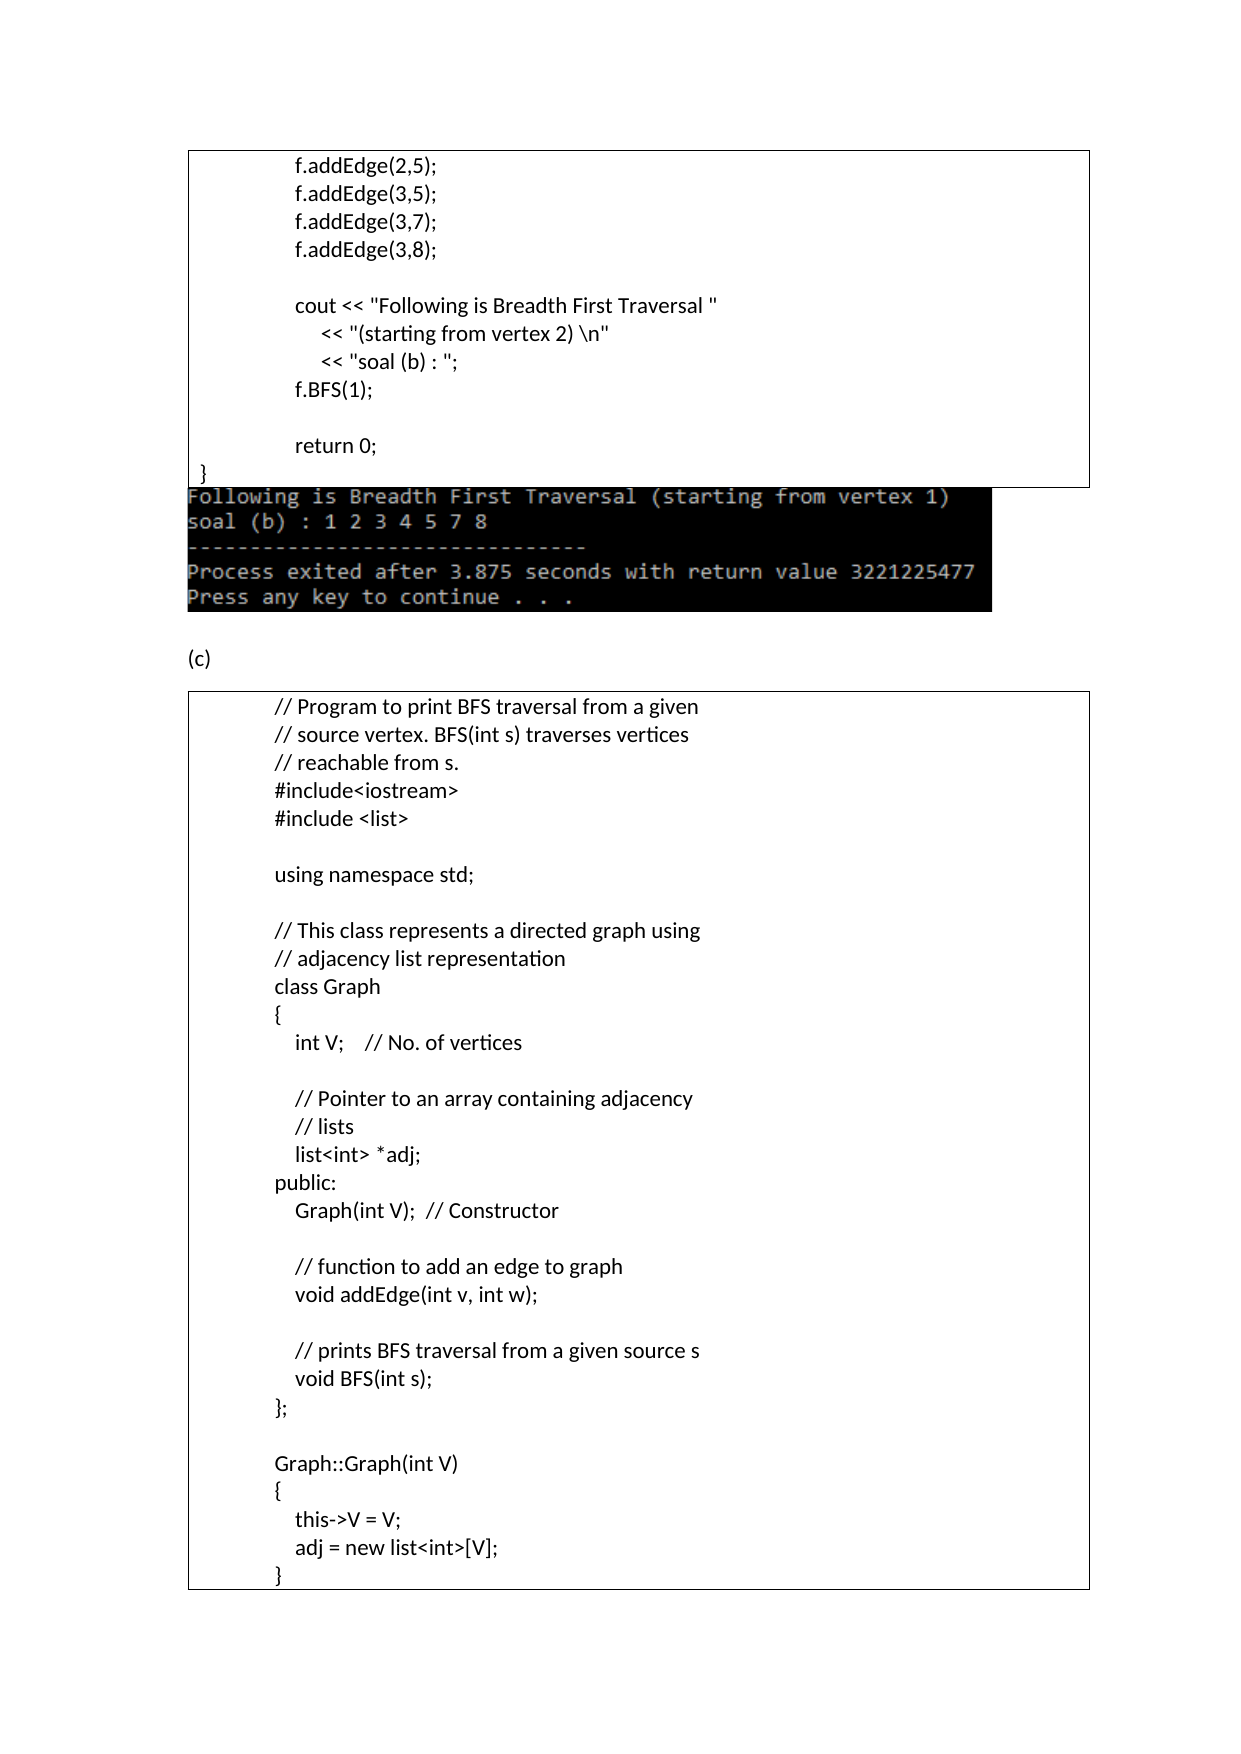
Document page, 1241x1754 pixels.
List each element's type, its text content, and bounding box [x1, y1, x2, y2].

picture [187, 488, 993, 612]
list (c) [187, 644, 1090, 672]
